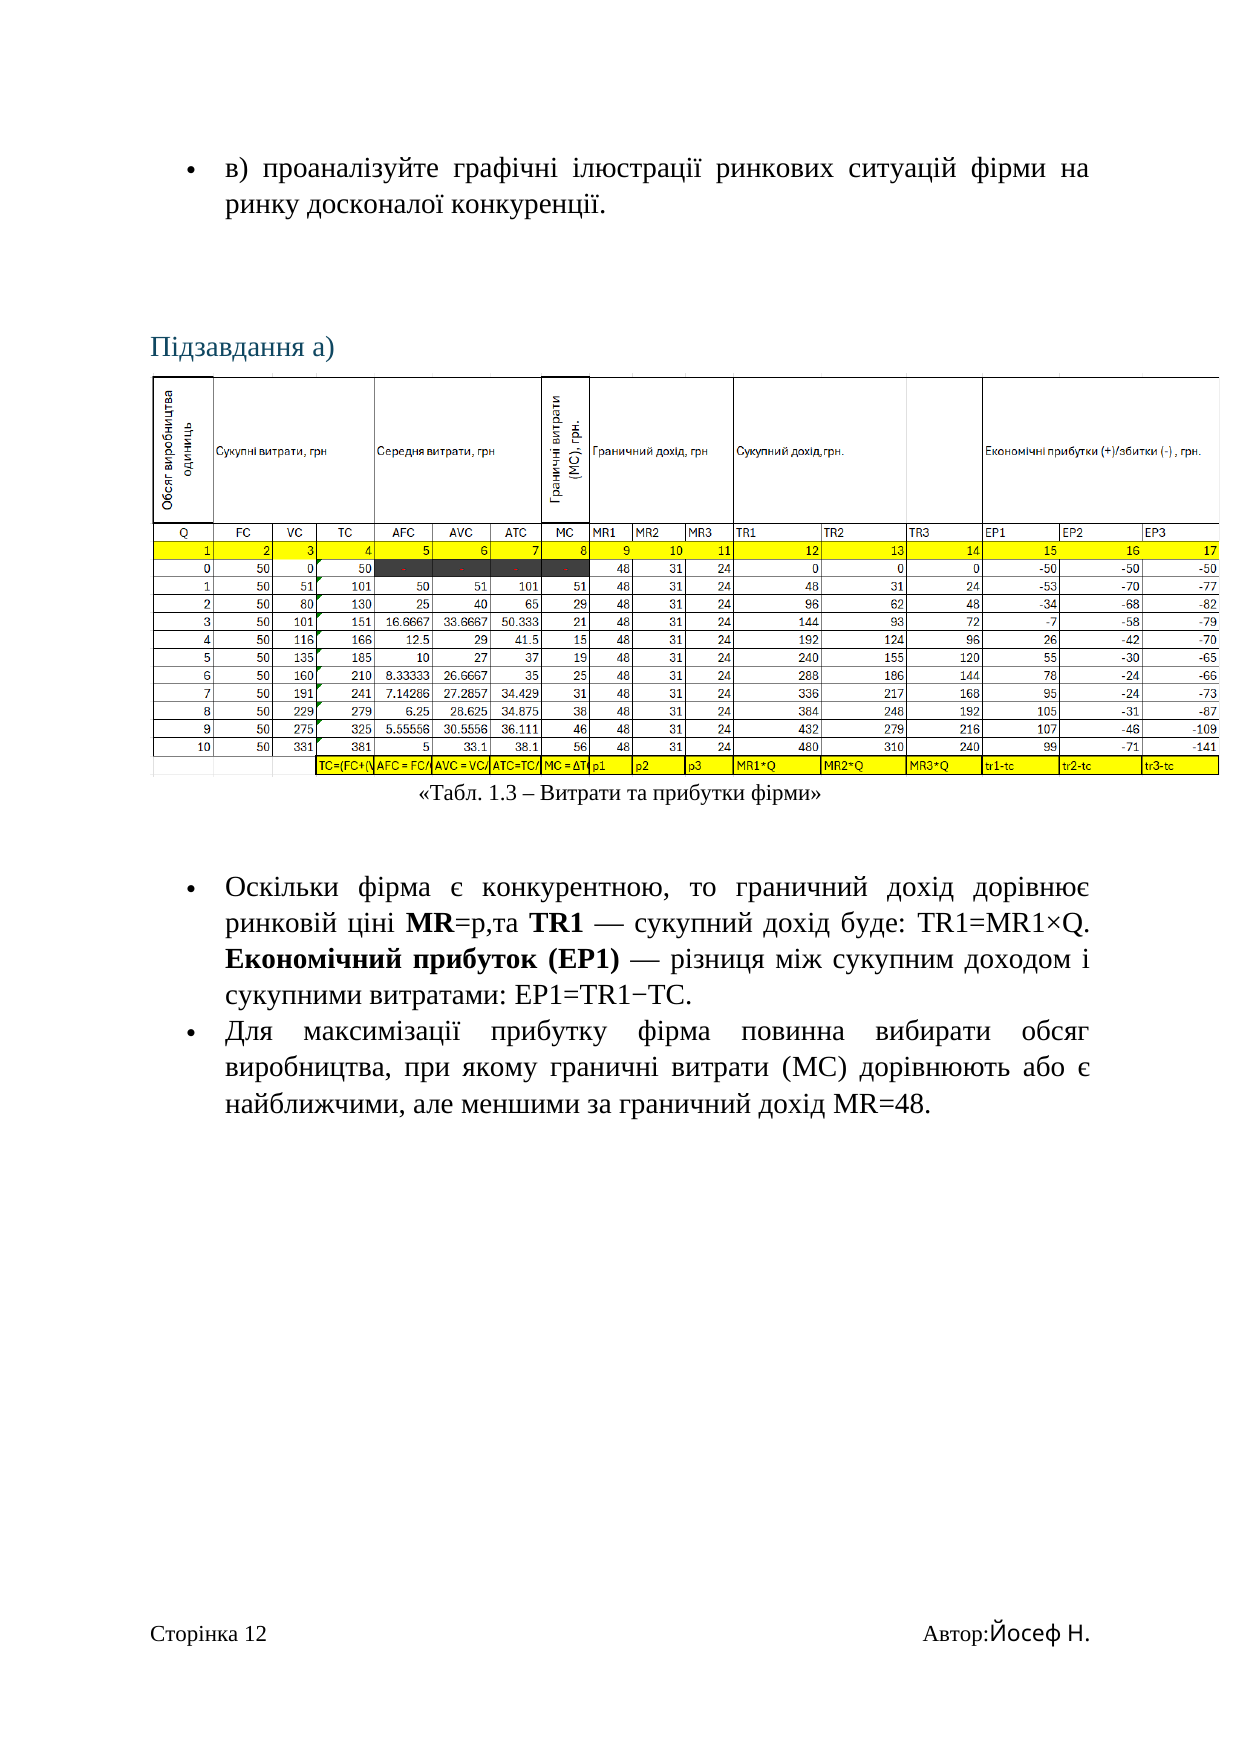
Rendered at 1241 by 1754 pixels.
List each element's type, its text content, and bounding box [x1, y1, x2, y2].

text «Табл. 1.3 – Витрати та прибутки фірми» [150, 777, 1090, 805]
list Оскільки фірма є конкурентною, то граничний дохід дорівнює ринковій ціні MR=p,та TR1​ — сукупний дохід буде: TR1=MR1×Q. Економічний прибуток (EP1) — різниця між сукупним доходом і сукупними витратами: EP1=TR1−TC. [187, 869, 1090, 1011]
list в) проаналізуйте графічні ілюстрації ринкових ситуацій фірми на ринку досконалої конкуренції. [187, 150, 1090, 220]
picture [150, 373, 1220, 777]
list Для максимізації прибутку фірма повинна вибирати обсяг виробництва, при якому граничні витрати (MC) дорівнюють або є найближчими, але меншими за граничний дохід MR=48. [187, 1013, 1090, 1119]
subtitle Підзавдання a) [150, 329, 1090, 363]
